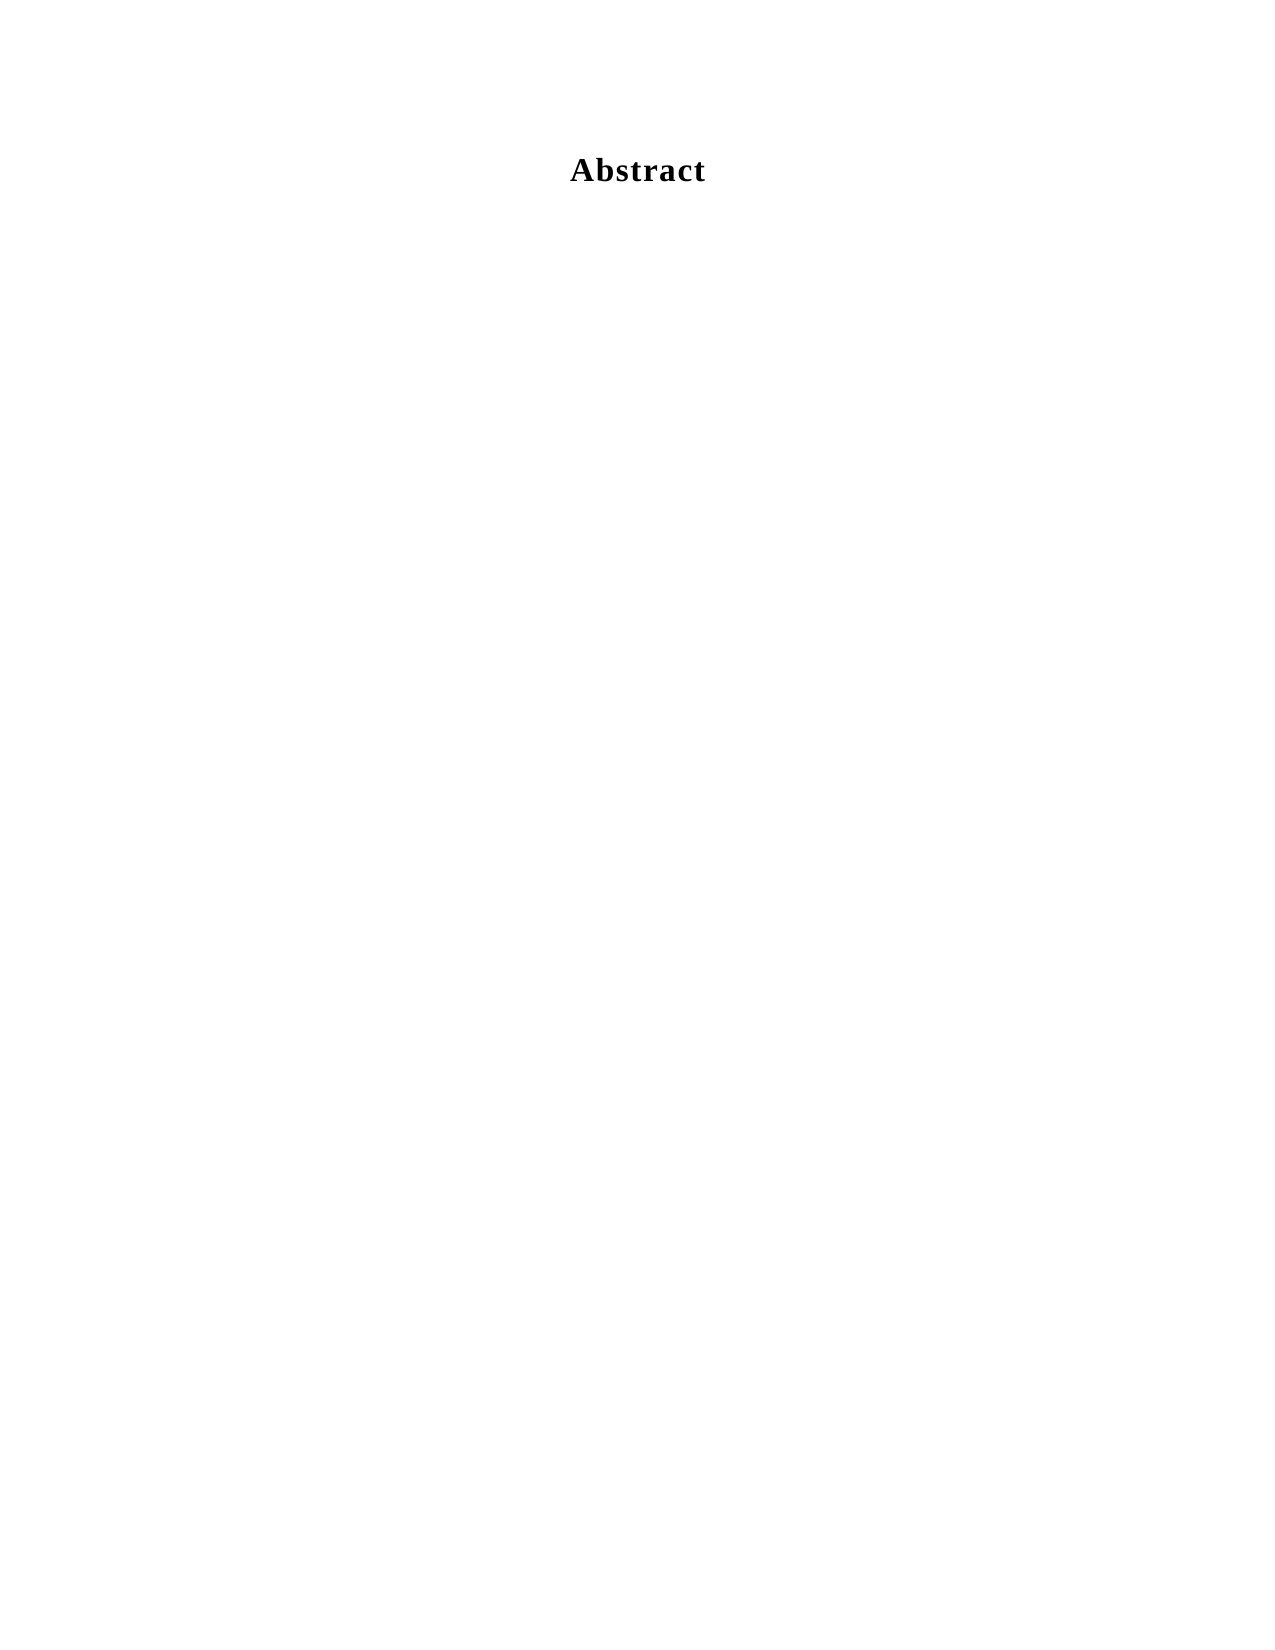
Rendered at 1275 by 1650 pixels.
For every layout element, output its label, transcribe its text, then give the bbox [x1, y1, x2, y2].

subtitle Abstract [150, 150, 1125, 188]
